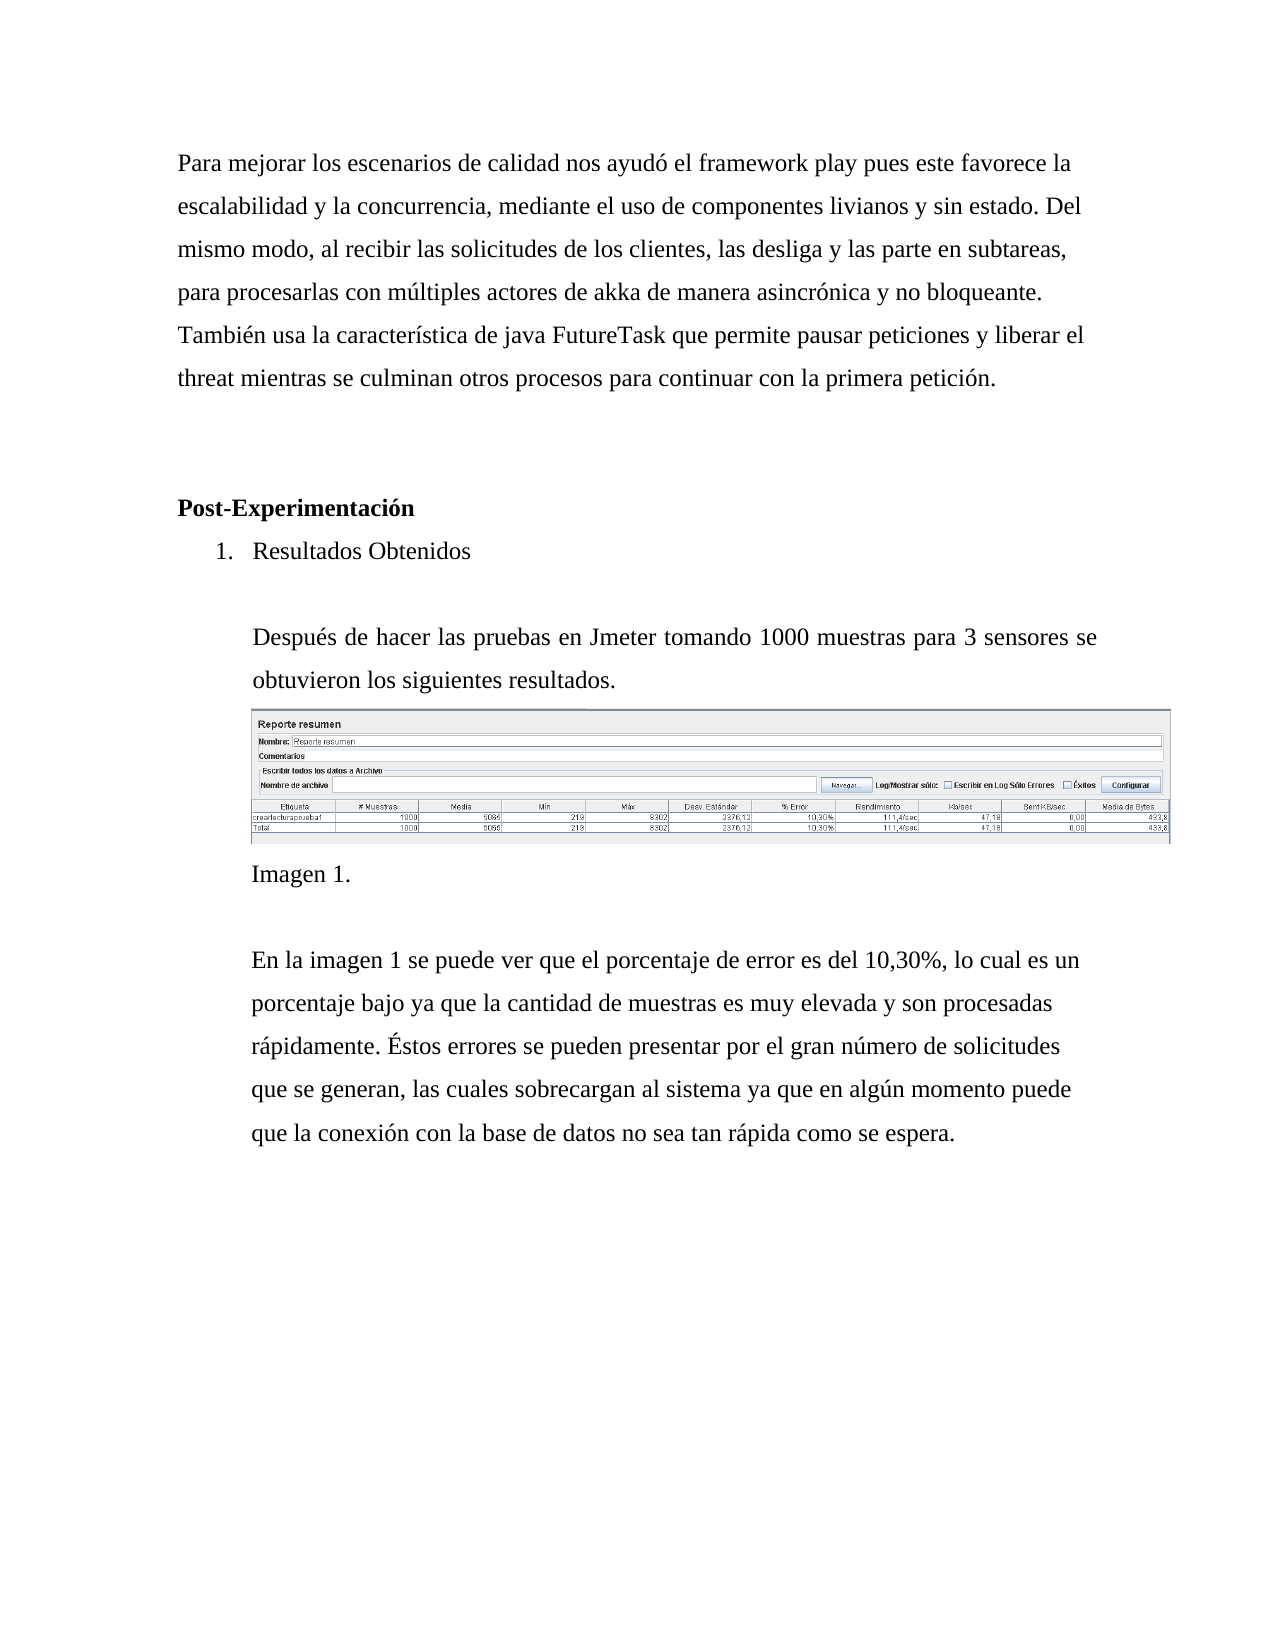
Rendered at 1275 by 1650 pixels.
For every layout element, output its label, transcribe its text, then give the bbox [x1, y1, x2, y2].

text Para mejorar los escenarios de calidad nos ayudó el framework play pues este favorece la escalabilidad y la concurrencia, mediante el uso de componentes livianos y sin estado. Del mismo modo, al recibir las solicitudes de los clientes, las desliga y las parte en subtareas, para procesarlas con múltiples actores de akka de manera asincrónica y no bloqueante. También usa la característica de java FutureTask que permite pausar peticiones y liberar el threat mientras se culminan otros procesos para continuar con la primera petición. [177, 148, 1098, 392]
text En la imagen 1 se puede ver que el porcentaje de error es del 10,30%, lo cual es un porcentaje bajo ya que la cantidad de muestras es muy elevada y son procesadas rápidamente. Éstos errores se pueden presentar por el gran número de solicitudes que se generan, las cuales sobrecargan al sistema ya que en algún momento puede que la conexión con la base de datos no sea tan rápida como se espera. [251, 945, 1098, 1146]
text Post-Experimentación [177, 493, 1098, 521]
list Resultados Obtenidos [215, 536, 1098, 564]
text Imagen 1. [251, 859, 1098, 888]
list Después de hacer las pruebas en Jmeter tomando 1000 muestras para 3 sensores se obtuvieron los siguientes resultados. [252, 622, 1098, 694]
picture [251, 708, 1172, 844]
